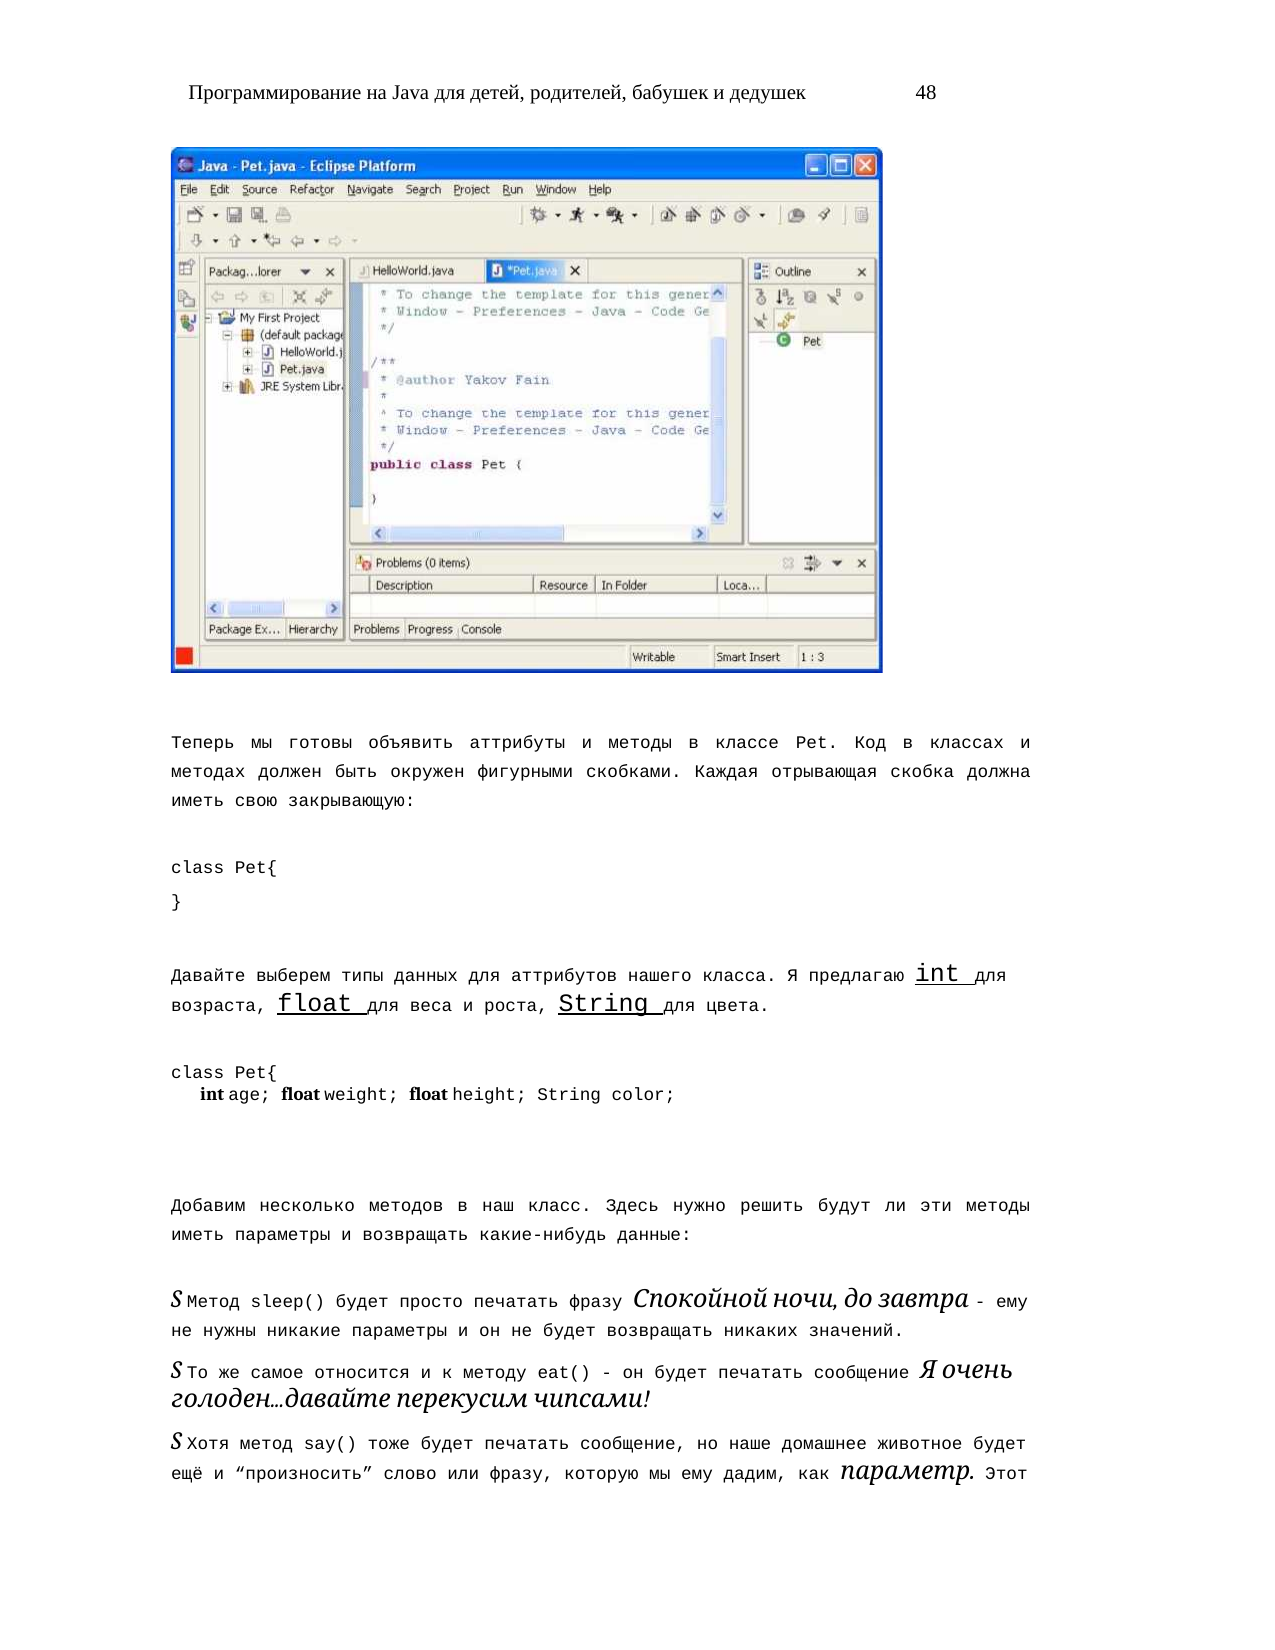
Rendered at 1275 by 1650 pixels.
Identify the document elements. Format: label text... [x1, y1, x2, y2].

text int age; float weight; float height; String color; [200, 1082, 712, 1105]
text Теперь мы готовы объявить аттрибуты и методы в классе Pet. Код в классах и методах должен быть окружен фигурными скобками. Каждая отрывающая скобка должна иметь свою закрывающую: [171, 726, 1031, 813]
text Добавим несколько методов в наш класс. Здесь нужно решить будут ли эти методы иметь параметры и возвращать какие-нибудь данные: [171, 1188, 1031, 1247]
text class Pet{ [171, 1064, 1031, 1082]
text S То же самое относится и к методу eat() - он будет печатать сообщение Я очень голоден...давайте перекусим чипсами! [171, 1355, 1031, 1414]
text } [171, 893, 1031, 911]
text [171, 1426, 1031, 1485]
picture [170, 147, 883, 673]
text class Pet{ [171, 859, 1031, 877]
text S Метод sleep() будет просто печатать фразу Спокойной ночи, до завтра - ему не нужны никакие параметры и он не будет возвращать никаких значений. [171, 1285, 1031, 1343]
text Давайте выберем типы данных для аттрибутов нашего класса. Я предлагаю int для возраста, float для веса и роста, String для цвета. [171, 958, 1031, 1017]
